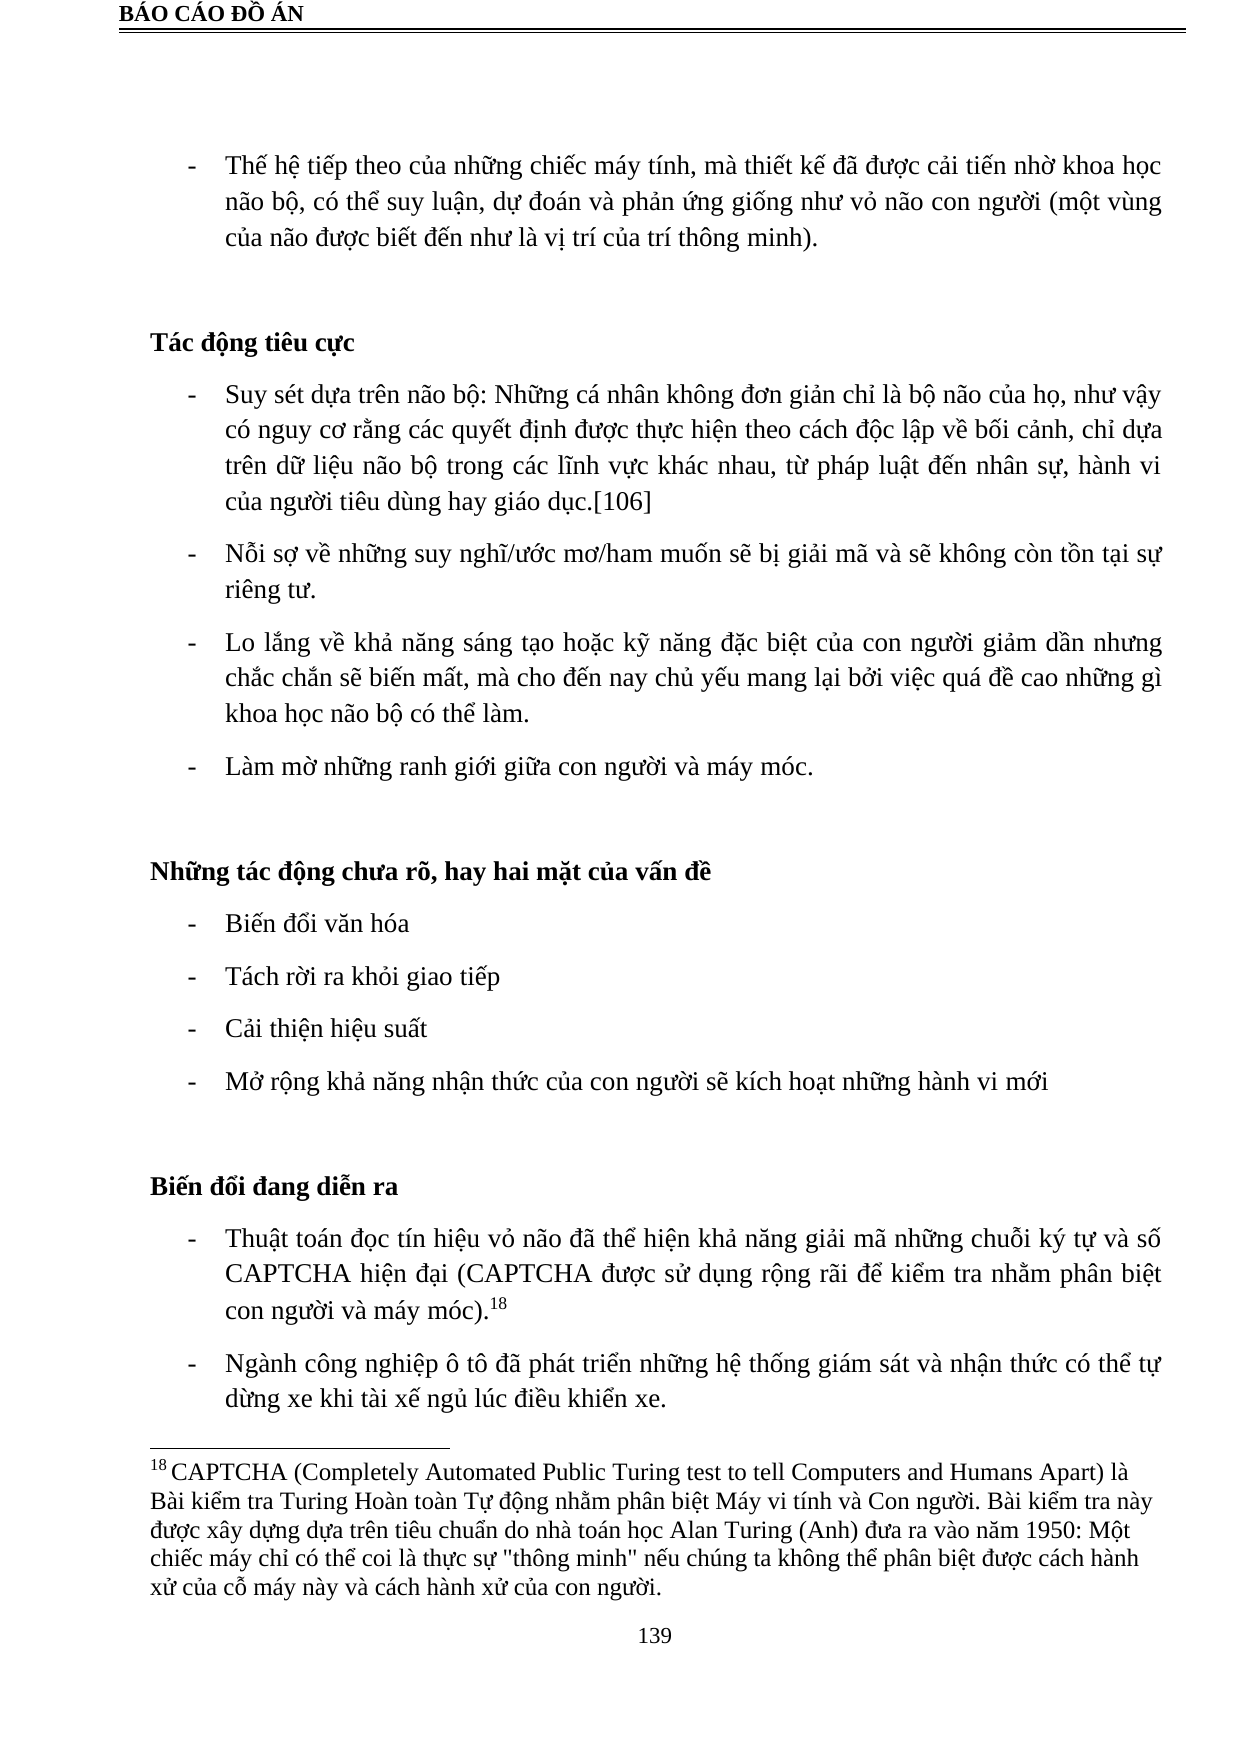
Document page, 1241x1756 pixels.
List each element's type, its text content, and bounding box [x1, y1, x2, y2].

list Ngành công nghiệp ô tô đã phát triển những hệ thống giám sát và nhận thức có thể tự dừng xe khi tài xế ngủ lúc điều khiển xe. [187, 1347, 1163, 1414]
list Biến đổi văn hóa [187, 907, 1186, 938]
list Thế hệ tiếp theo của những chiếc máy tính, mà thiết kế đã được cải tiến nhờ khoa học não bộ, có thể suy luận, dự đoán và phản ứng giống như vỏ não con người (một vùng của não được biết đến như là vị trí của trí thông minh). [187, 149, 1164, 252]
list Nỗi sợ về những suy nghĩ/ước mơ/ham muốn sẽ bị giải mã và sẽ không còn tồn tại sự riêng tư. [187, 538, 1164, 604]
list Suy sét dựa trên não bộ: Những cá nhân không đơn giản chỉ là bộ não của họ, như vậy có nguy cơ rằng các quyết định được thực hiện theo cách độc lập về bối cảnh, chỉ dựa trên dữ liệu não bộ trong các lĩnh vực khác nhau, từ pháp luật đến nhân sự, hành vi của người tiêu dùng hay giáo dục.[106] [187, 378, 1164, 516]
list Tách rời ra khỏi giao tiếp [187, 959, 1186, 991]
subtitle Biến đổi đang diễn ra [150, 1171, 1186, 1202]
list Mở rộng khả năng nhận thức của con người sẽ kích hoạt những hành vi mới [187, 1064, 1186, 1096]
list Lo lắng về khả năng sáng tạo hoặc kỹ năng đặc biệt của con người giảm dần nhưng chắc chắn sẽ biến mất, mà cho đến nay chủ yếu mang lại bởi việc quá đề cao những gì khoa học não bộ có thể làm. [187, 626, 1164, 728]
list Thuật toán đọc tín hiệu vỏ não đã thể hiện khả năng giải mã những chuỗi ký tự và số CAPTCHA hiện đại (CAPTCHA được sử dụng rộng rãi để kiểm tra nhằm phân biệt con người và máy móc).18 [187, 1222, 1164, 1326]
list Làm mờ những ranh giới giữa con người và máy móc. [187, 750, 1186, 781]
list Cải thiện hiệu suất [187, 1012, 1186, 1043]
subtitle Những tác động chưa rõ, hay hai mặt của vấn đề [150, 855, 1186, 886]
subtitle Tác động tiêu cực [150, 326, 1186, 357]
text 18 CAPTCHA (Completely Automated Public Turing test to tell Computers and Humans Apart) là Bài kiểm tra Turing Hoàn toàn Tự động nhằm phân biệt Máy vi tính và Con người. Bài kiểm tra này được xây dựng dựa trên tiêu chuẩn do nhà toán học Alan Turing (Anh) đưa ra vào năm 1950: Một chiếc máy chỉ có thể coi là thực sự "thông minh" nếu chúng ta không thể phân biệt được cách hành xử của cỗ máy này và cách hành xử của con người. [150, 1449, 1156, 1601]
